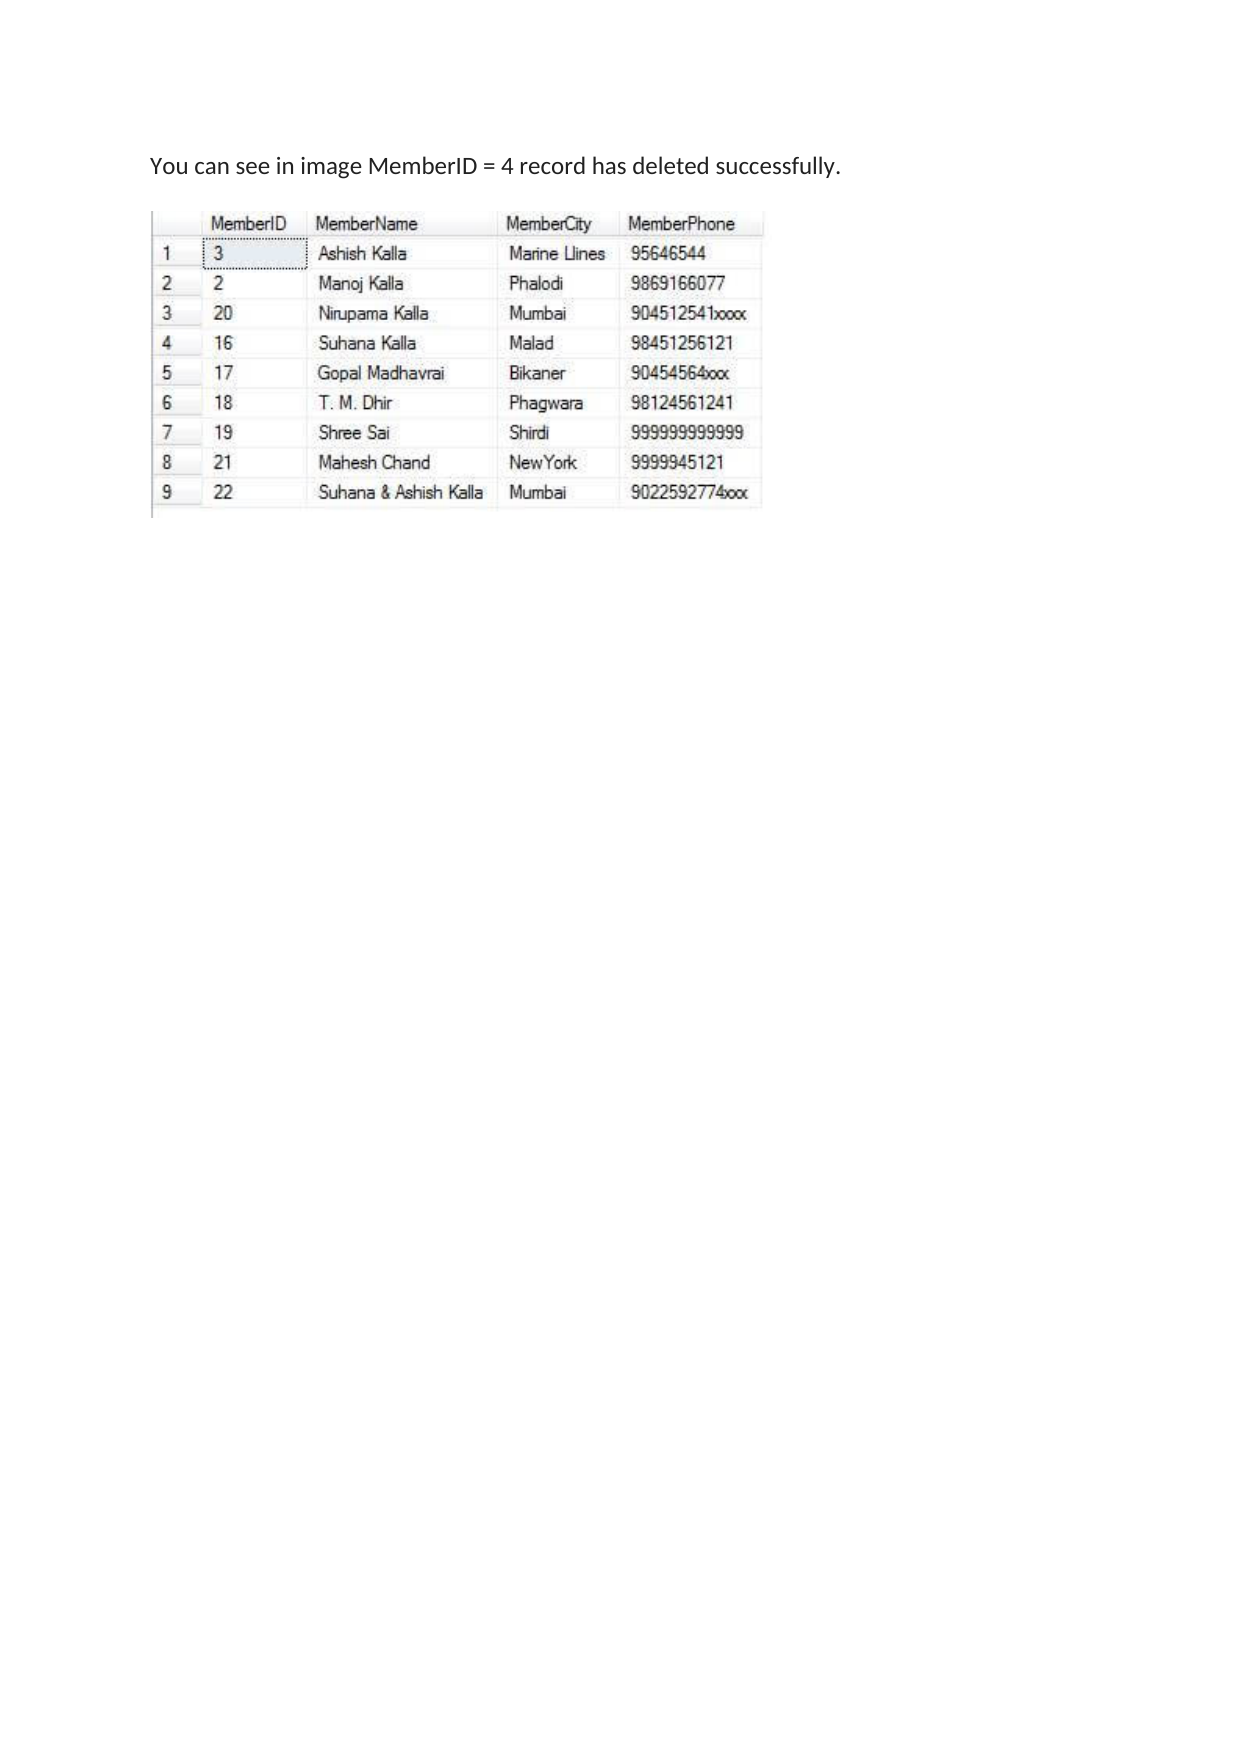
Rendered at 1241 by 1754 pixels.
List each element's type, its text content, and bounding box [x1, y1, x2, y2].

picture [150, 211, 772, 518]
